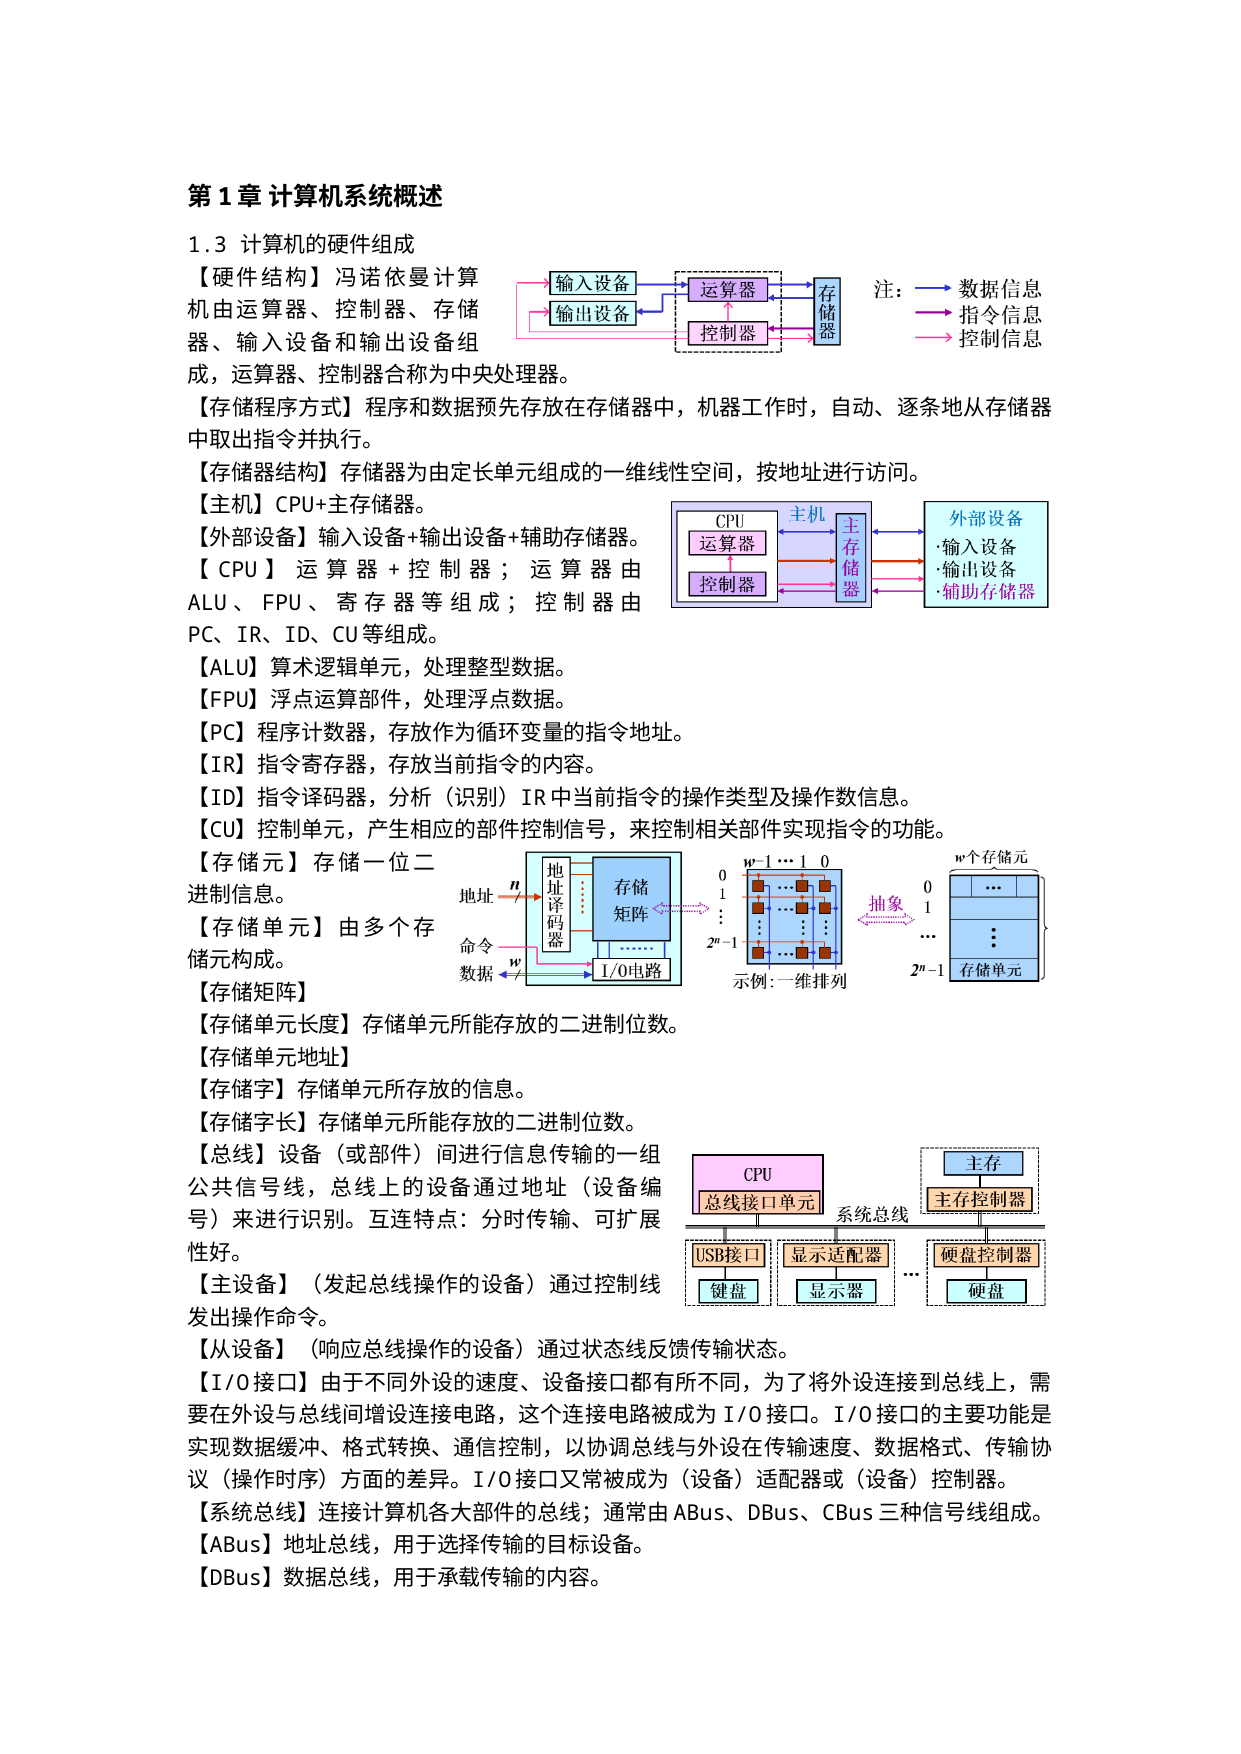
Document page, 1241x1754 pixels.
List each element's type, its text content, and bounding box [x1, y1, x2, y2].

text 【存储字】存储单元所存放的信息。 [187, 1072, 1053, 1104]
text 【ABus】地址总线，用于选择传输的目标设备。 [187, 1527, 1053, 1559]
text 【存储字长】存储单元所能存放的二进制位数。 [187, 1104, 1053, 1137]
text 【FPU】浮点运算部件，处理浮点数据。 [187, 682, 1053, 714]
text 【存储单元地址】 [187, 1039, 1053, 1072]
text 【IR】指令寄存器，存放当前指令的内容。 [187, 747, 1053, 779]
picture [497, 263, 1051, 355]
picture [453, 846, 1050, 993]
text 【存储单元长度】存储单元所能存放的二进制位数。 [187, 1007, 1053, 1039]
text 【存储单元】由多个存储元构成。 [187, 909, 453, 974]
text 【CU】控制单元，产生相应的部件控制信号，来控制相关部件实现指令的功能。 [187, 812, 1053, 844]
text 【DBus】数据总线，用于承载传输的内容。 [187, 1559, 1053, 1592]
text 【ID】指令译码器，分析（识别）IR中当前指令的操作类型及操作数信息。 [187, 779, 1053, 812]
text 【总线】设备（或部件）间进行信息传输的一组公共信号线，总线上的设备通过地址（设备编号）来进行识别。互连特点：分时传输、可扩展性好。 [187, 1137, 1053, 1267]
text 【PC】程序计数器，存放作为循环变量的指令地址。 [187, 714, 1053, 747]
text 【CPU】运算器+控制器；运算器由ALU、FPU、寄存器等组成；控制器由PC、IR、ID、CU等组成。 [187, 552, 1053, 649]
text 【主机】CPU+主存储器。 [187, 487, 1053, 519]
picture [681, 1145, 1050, 1306]
text 【系统总线】连接计算机各大部件的总线；通常由ABus、DBus、CBus三种信号线组成。 [187, 1494, 1053, 1527]
text 【存储器结构】存储器为由定长单元组成的一维线性空间，按地址进行访问。 [187, 454, 1053, 487]
text 【主设备】（发起总线操作的设备）通过控制线发出操作命令。 [187, 1267, 1053, 1332]
text 1.3 计算机的硬件组成 [187, 227, 1053, 259]
text 【存储矩阵】 [187, 974, 1053, 1007]
text 【从设备】（响应总线操作的设备）通过状态线反馈传输状态。 [187, 1332, 1053, 1364]
text 【I/O接口】由于不同外设的速度、设备接口都有所不同，为了将外设连接到总线上，需要在外设与总线间增设连接电路，这个连接电路被成为I/O接口。I/O接口的主要功能是实现数据缓冲、格式转换、通信控制，以协调总线与外设在传输速度、数据格式、传输协议（操作时序）方面的差异。I/O接口又常被成为（设备）适配器或（设备）控制器。 [187, 1364, 1053, 1494]
text 【ALU】算术逻辑单元，处理整型数据。 [187, 649, 1053, 682]
text 第1章 计算机系统概述 [187, 162, 1053, 227]
text 【外部设备】输入设备+输出设备+辅助存储器。 [187, 519, 665, 552]
picture [665, 497, 1050, 610]
text 【存储元】存储一位二进制信息。 [187, 844, 1053, 909]
text 【存储程序方式】程序和数据预先存放在存储器中，机器工作时，自动、逐条地从存储器中取出指令并执行。 [187, 389, 1053, 454]
